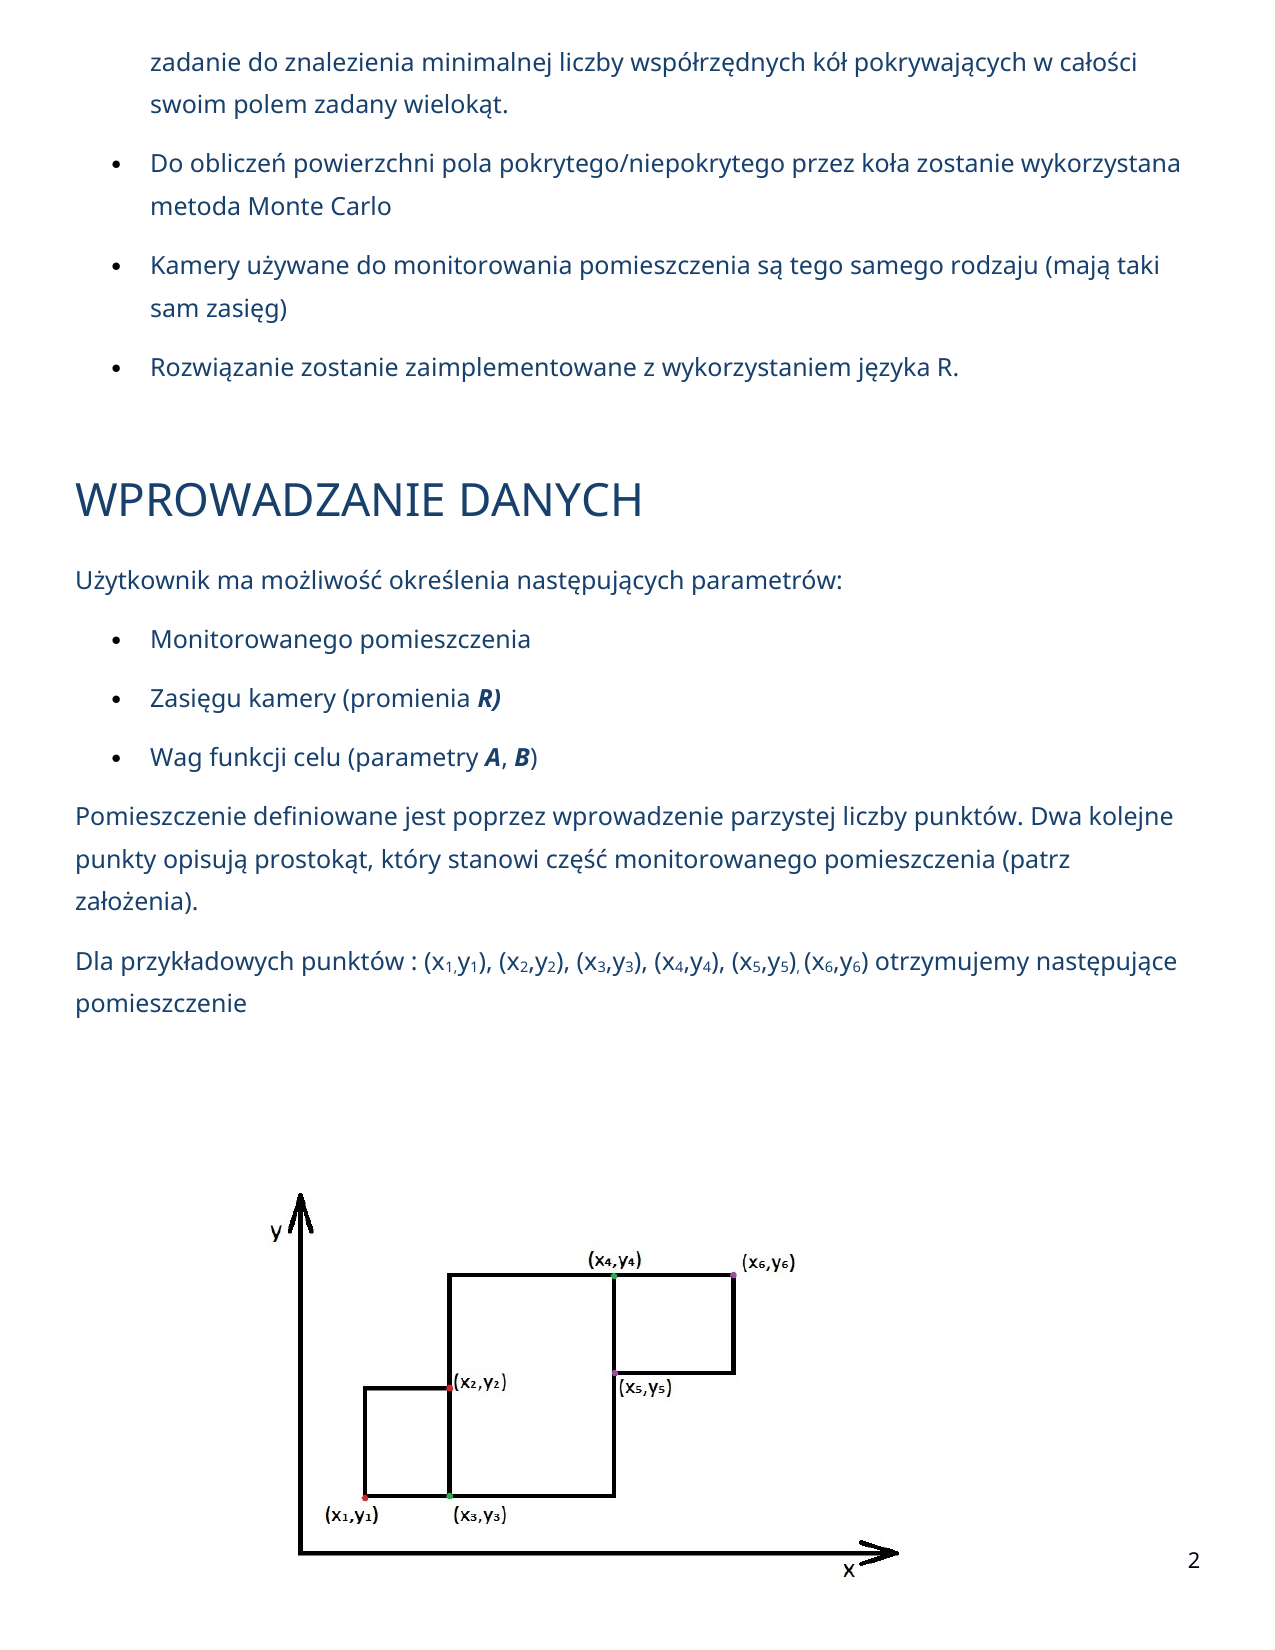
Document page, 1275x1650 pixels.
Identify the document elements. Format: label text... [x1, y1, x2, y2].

list Rozwiązanie zostanie zaimplementowane z wykorzystaniem języka R. [112, 349, 1200, 383]
text Użytkownik ma możliwość określenia następujących parametrów: [75, 562, 1200, 596]
text Pomieszczenie definiowane jest poprzez wprowadzenie parzystej liczby punktów. Dwa kolejne punkty opisują prostokąt, który stanowi część monitorowanego pomieszczenia (patrz założenia). [75, 799, 1200, 918]
picture [247, 1110, 1052, 1613]
text WPROWADZANIE DANYCH [75, 468, 1200, 530]
list Zasięgu kamery (promienia R) [112, 681, 1200, 715]
list Do obliczeń powierzchni pola pokrytego/niepokrytego przez koła zostanie wykorzystana metoda Monte Carlo [112, 146, 1200, 223]
list Wag funkcji celu (parametry A, B) [112, 740, 1200, 774]
text Dla przykładowych punktów : (x1,y1), (x2,y2), (x3,y3), (x4,y4), (x5,y5), (x6,y6) otrzymujemy następujące pomieszczenie [75, 943, 1200, 1020]
list Kamery używane do monitorowania pomieszczenia są tego samego rodzaju (mają taki sam zasięg) [112, 248, 1200, 324]
list Monitorowanego pomieszczenia [112, 621, 1200, 656]
